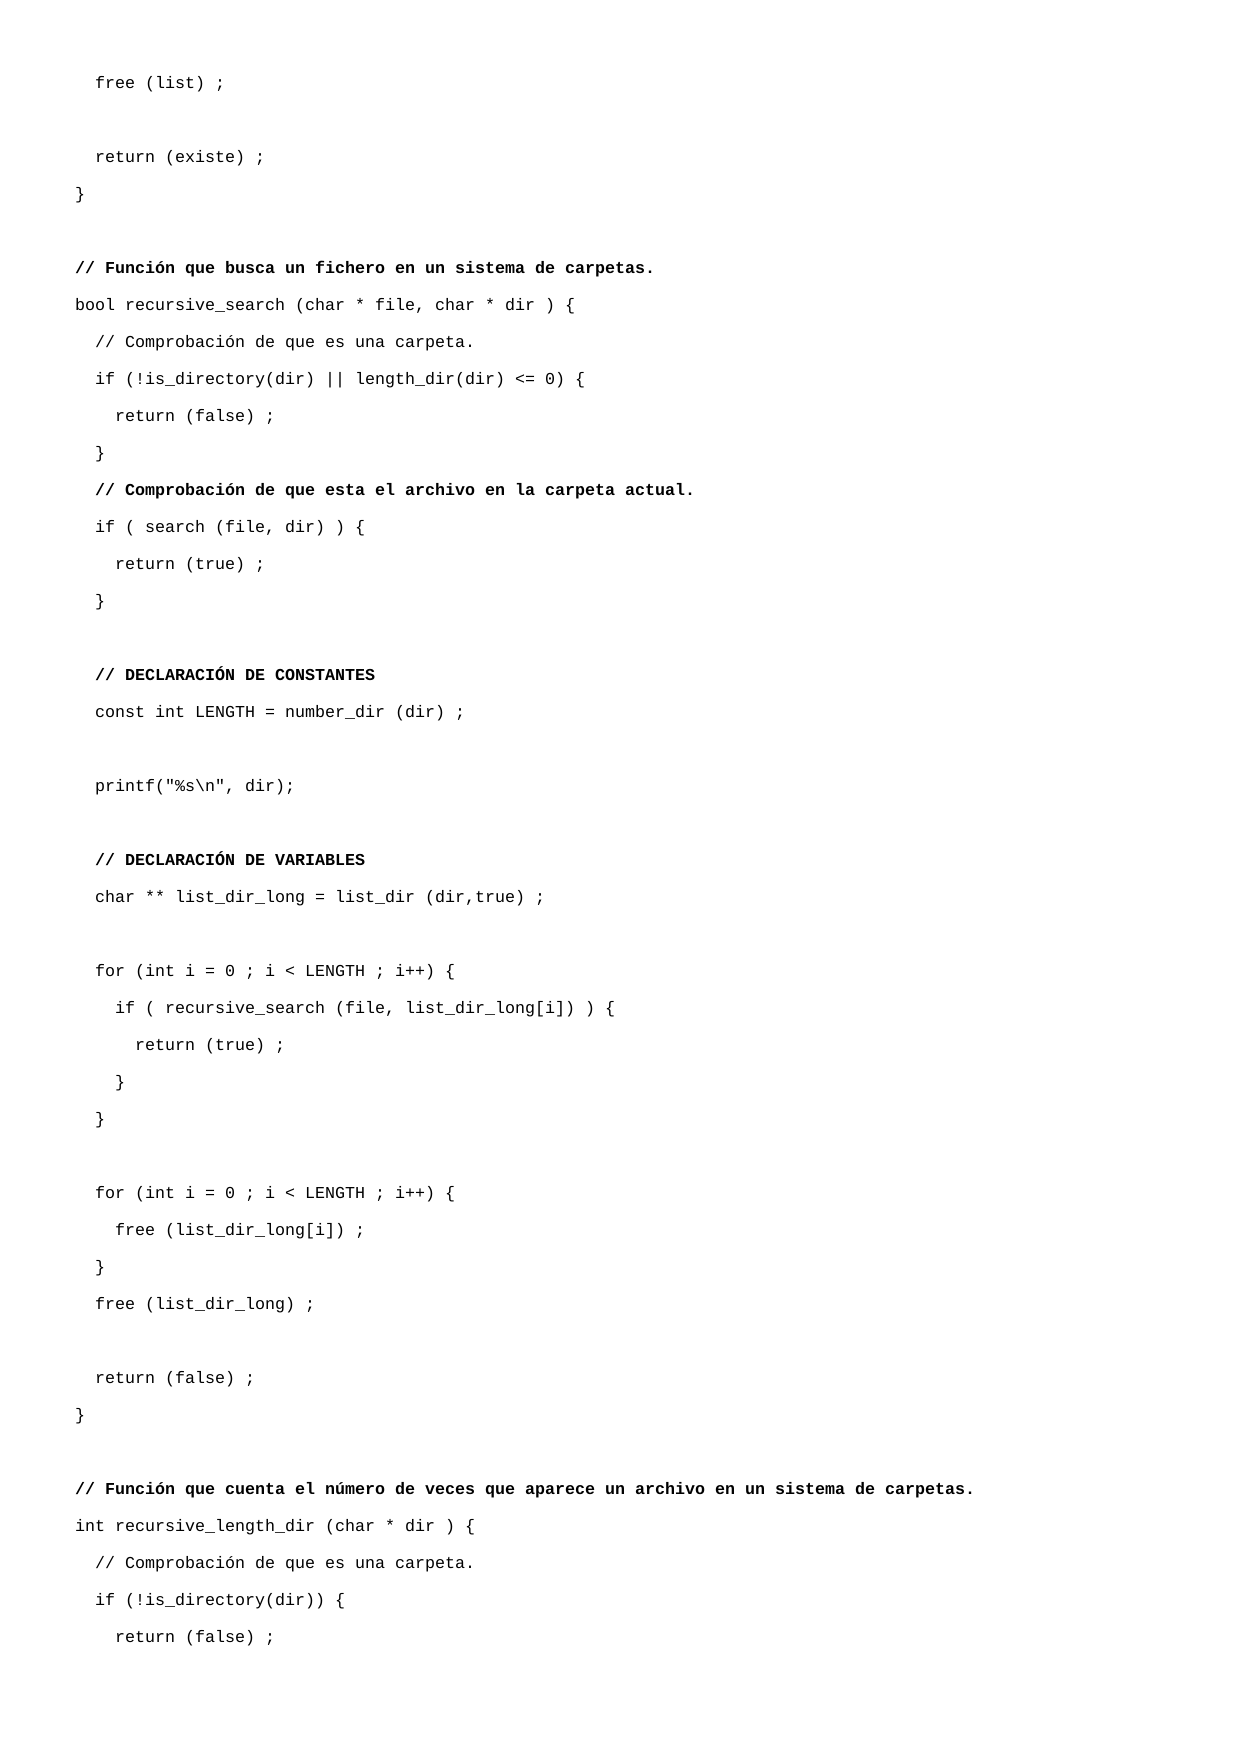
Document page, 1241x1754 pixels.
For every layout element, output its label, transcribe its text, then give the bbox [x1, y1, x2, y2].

text int recursive_length_dir (char * dir ) { [75, 1517, 1165, 1536]
text return (true) ; [75, 1036, 1165, 1055]
text // DECLARACIÓN DE CONSTANTES [75, 667, 1165, 686]
text // Comprobación de que es una carpeta. [75, 1554, 1165, 1573]
text for (int i = 0 ; i < LENGTH ; i++) { [75, 1184, 1165, 1203]
text free (list_dir_long) ; [75, 1295, 1165, 1314]
text free (list_dir_long[i]) ; [75, 1221, 1165, 1240]
text } [75, 1073, 1165, 1092]
text // Comprobación de que es una carpeta. [75, 334, 1165, 353]
text bool recursive_search (char * file, char * dir ) { [75, 297, 1165, 316]
text const int LENGTH = number_dir (dir) ; [75, 704, 1165, 722]
text for (int i = 0 ; i < LENGTH ; i++) { [75, 962, 1165, 981]
text } [75, 186, 1165, 205]
text } [75, 1110, 1165, 1129]
text free (list) ; [75, 75, 1165, 94]
text // DECLARACIÓN DE VARIABLES [75, 852, 1165, 870]
text printf("%s\n", dir); [75, 778, 1165, 796]
text if (!is_directory(dir) || length_dir(dir) <= 0) { [75, 371, 1165, 390]
text } [75, 593, 1165, 612]
text if ( recursive_search (file, list_dir_long[i]) ) { [75, 999, 1165, 1018]
text } [75, 445, 1165, 464]
text return (existe) ; [75, 149, 1165, 168]
text if ( search (file, dir) ) { [75, 519, 1165, 538]
text return (false) ; [75, 1628, 1165, 1647]
text // Comprobación de que esta el archivo en la carpeta actual. [75, 482, 1165, 501]
text // Función que busca un fichero en un sistema de carpetas. [75, 260, 1165, 279]
text return (false) ; [75, 408, 1165, 427]
text return (true) ; [75, 556, 1165, 574]
text } [75, 1406, 1165, 1425]
text return (false) ; [75, 1369, 1165, 1388]
text if (!is_directory(dir)) { [75, 1591, 1165, 1610]
text } [75, 1258, 1165, 1277]
text char ** list_dir_long = list_dir (dir,true) ; [75, 888, 1165, 907]
text // Función que cuenta el número de veces que aparece un archivo en un sistema de carpetas. [75, 1480, 1165, 1499]
